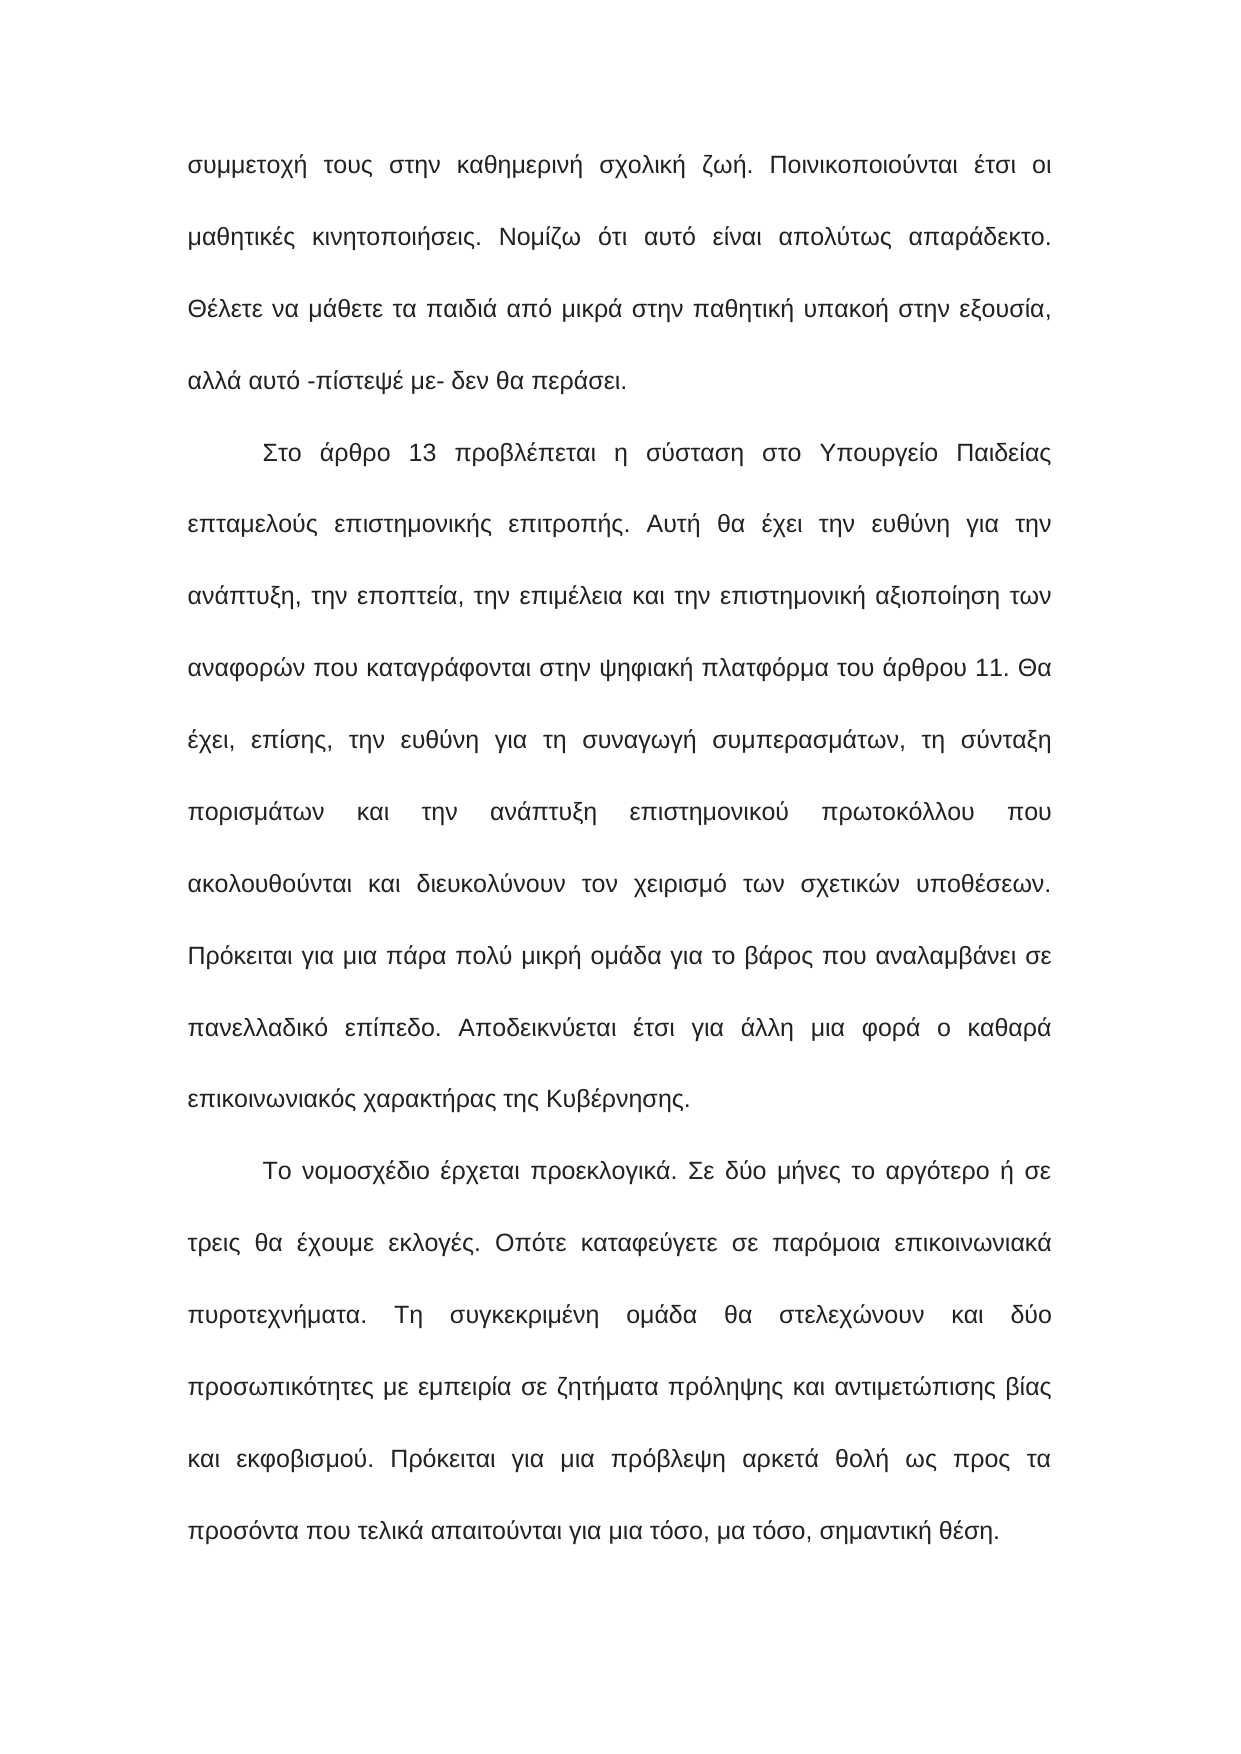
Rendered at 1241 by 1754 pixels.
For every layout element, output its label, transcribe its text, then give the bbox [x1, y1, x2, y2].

text Το νομοσχέδιο έρχεται προεκλογικά. Σε δύο μήνες το αργότερο ή σε τρεις θα έχουμε εκλογές. Οπότε καταφεύγετε σε παρόμοια επικοινωνιακά πυροτεχνήματα. Τη συγκεκριμένη ομάδα θα στελεχώνουν και δύο προσωπικότητες με εμπειρία σε ζητήματα πρόληψης και αντιμετώπισης βίας και εκφοβισμού. Πρόκειται για μια πρόβλεψη αρκετά θολή ως προς τα προσόντα που τελικά απαιτούνται για μια τόσο, μα τόσο, σημαντική θέση. [187, 1240, 1053, 1544]
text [187, 150, 1053, 394]
text Το νομοσχέδιο έρχεται προεκλογικά. Σε δύο μήνες το αργότερο ή σε τρεις θα έχουμε εκλογές. Οπότε καταφεύγετε σε παρόμοια επικοινωνιακά πυροτεχνήματα. Τη συγκεκριμένη ομάδα θα στελεχώνουν και δύο προσωπικότητες με εμπειρία σε ζητήματα πρόληψης και αντιμετώπισης βίας και εκφοβισμού. Πρόκειται για μια πρόβλεψη αρκετά θολή ως προς τα προσόντα που τελικά απαιτούνται για μια τόσο, μα τόσο, σημαντική θέση. [187, 1156, 1053, 1238]
text Στο άρθρο 13 προβλέπεται η σύσταση στο Υπουργείο Παιδείας επταμελούς επιστημονικής επιτροπής. Αυτή θα έχει την ευθύνη για την ανάπτυξη, την εποπτεία, την επιμέλεια και την επιστημονική αξιοποίηση των αναφορών που καταγράφονται στην ψηφιακή πλατφόρμα του άρθρου 11. Θα έχει, επίσης, την ευθύνη για τη συναγωγή συμπερασμάτων, τη σύνταξη πορισμάτων και την ανάπτυξη επιστημονικού πρωτοκόλλου που ακολουθούνται και διευκολύνουν τον χειρισμό των σχετικών υποθέσεων. Πρόκειται για μια πάρα πολύ μικρή ομάδα για το βάρος που αναλαμβάνει σε πανελλαδικό επίπεδο. Αποδεικνύεται έτσι για άλλη μια φορά ο καθαρά επικοινωνιακός χαρακτήρας της Κυβέρνησης. [187, 437, 1053, 1113]
